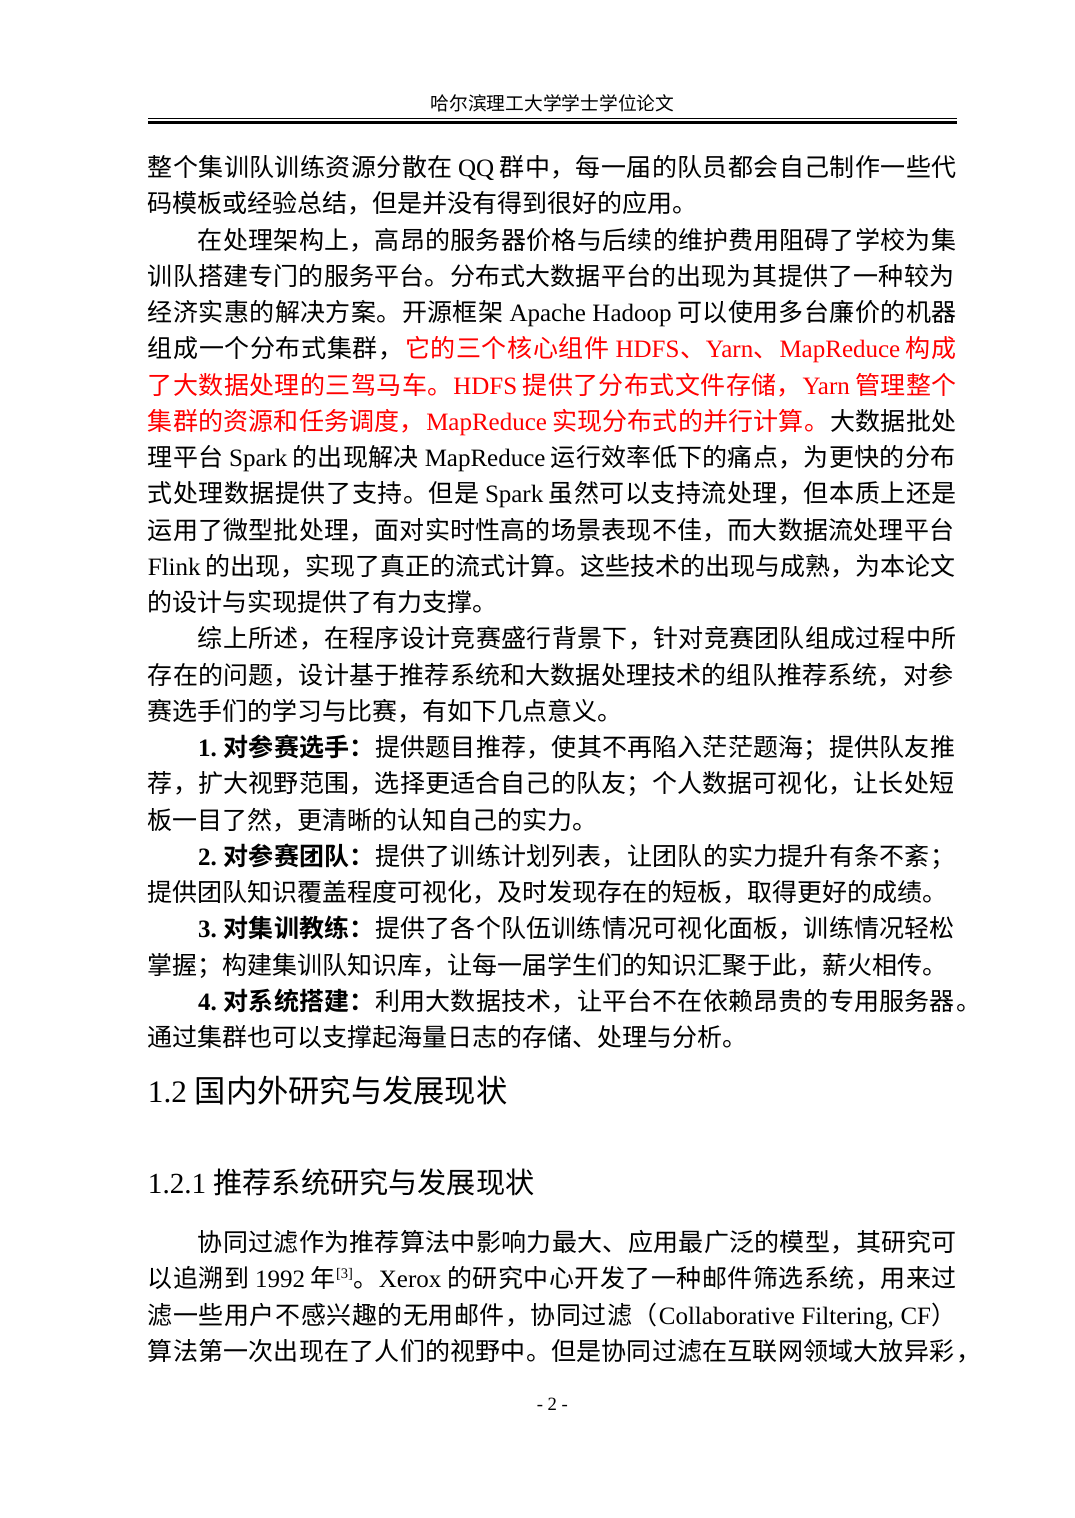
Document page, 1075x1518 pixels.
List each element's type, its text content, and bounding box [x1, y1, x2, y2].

text 在处理架构上，高昂的服务器价格与后续的维护费用阻碍了学校为集训队搭建专门的服务平台。分布式大数据平台的出现为其提供了一种较为经济实惠的解决方案。开源框架Apache Hadoop可以使用多台廉价的机器组成一个分布式集群，它的三个核心组件HDFS、Yarn、MapReduce构成了大数据处理的三驾马车。HDFS提供了分布式文件存储，Yarn管理整个集群的资源和任务调度，MapReduce实现分布式的并行计算。大数据批处理平台Spark的出现解决MapReduce运行效率低下的痛点，为更快的分布式处理数据提供了支持。但是Spark虽然可以支持流处理，但本质上还是运用了微型批处理，面对实时性高的场景表现不佳，而大数据流处理平台Flink的出现，实现了真正的流式计算。这些技术的出现与成熟，为本论文的设计与实现提供了有力支撑。 [148, 220, 957, 619]
text 4. 对系统搭建：利用大数据技术，让平台不在依赖昂贵的专用服务器。通过集群也可以支撑起海量日志的存储、处理与分析。 [148, 981, 957, 1054]
subtitle 国内外研究与发展现状 [148, 1066, 957, 1112]
text 1. 对参赛选手：提供题目推荐，使其不再陷入茫茫题海；提供队友推荐，扩大视野范围，选择更适合自己的队友；个人数据可视化，让长处短板一目了然，更清晰的认知自己的实力。 [148, 728, 957, 836]
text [148, 1223, 957, 1368]
text 2. 对参赛团队：提供了训练计划列表，让团队的实力提升有条不紊；提供团队知识覆盖程度可视化，及时发现存在的短板，取得更好的成绩。 [148, 836, 957, 909]
text 3. 对集训教练：提供了各个队伍训练情况可视化面板，训练情况轻松掌握；构建集训队知识库，让每一届学生们的知识汇聚于此，薪火相传。 [148, 909, 957, 981]
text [148, 148, 957, 220]
subtitle 推荐系统研究与发展现状 [148, 1159, 957, 1202]
text 综上所述，在程序设计竞赛盛行背景下，针对竞赛团队组成过程中所存在的问题，设计基于推荐系统和大数据处理技术的组队推荐系统，对参赛选手们的学习与比赛，有如下几点意义。 [148, 619, 957, 728]
